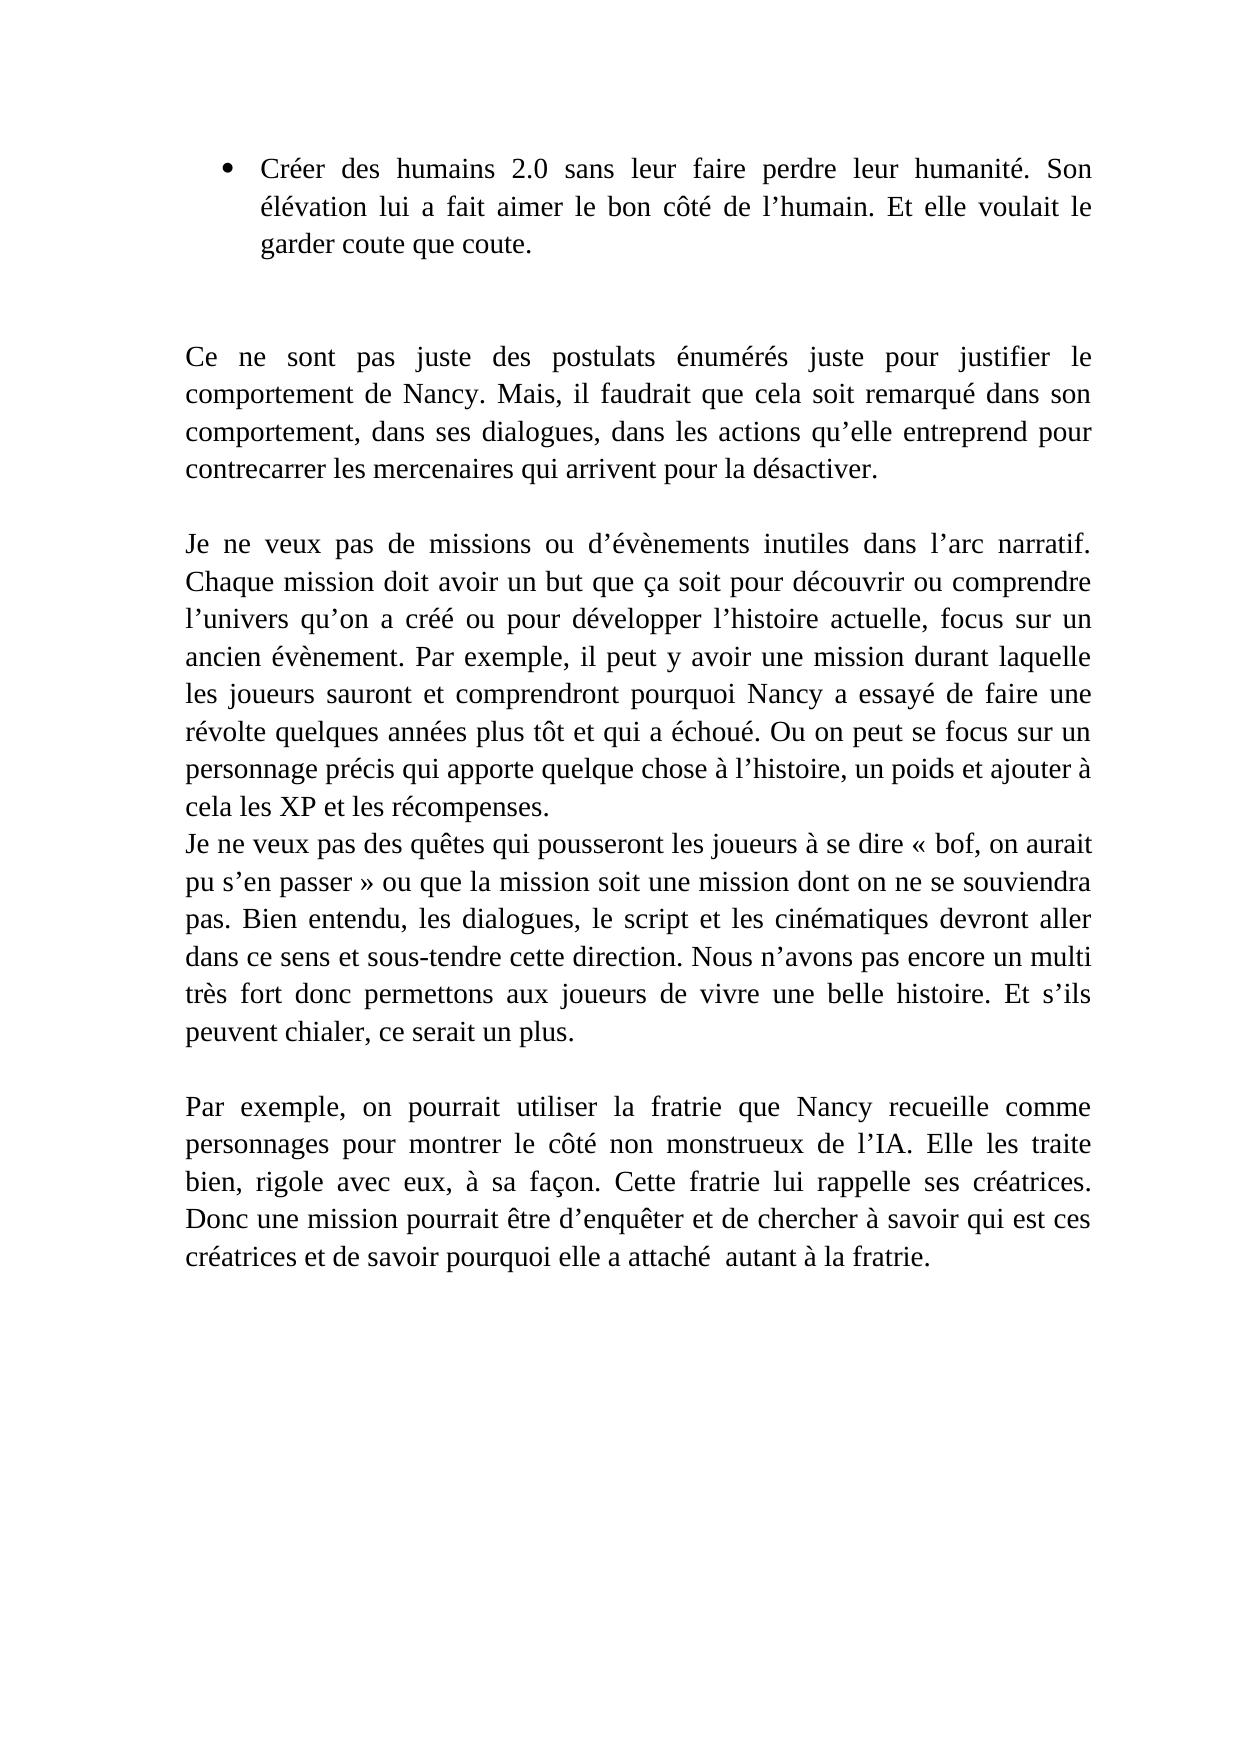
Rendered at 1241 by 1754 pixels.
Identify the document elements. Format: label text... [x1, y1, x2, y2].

text Je ne veux pas de missions ou d’évènements inutiles dans l’arc narratif. Chaque mission doit avoir un but que ça soit pour découvrir ou comprendre l’univers qu’on a créé ou pour développer l’histoire actuelle, focus sur un ancien évènement. Par exemple, il peut y avoir une mission durant laquelle les joueurs sauront et comprendront pourquoi Nancy a essayé de faire une révolte quelques années plus tôt et qui a échoué. Ou on peut se focus sur un personnage précis qui apporte quelque chose à l’histoire, un poids et ajouter à cela les XP et les récompenses. [185, 523, 1093, 823]
text Ce ne sont pas juste des postulats énumérés juste pour justifier le comportement de Nancy. Mais, il faudrait que cela soit remarqué dans son comportement, dans ses dialogues, dans les actions qu’elle entreprend pour contrecarrer les mercenaires qui arrivent pour la désactiver. [185, 335, 1093, 485]
list Créer des humains 2.0 sans leur faire perdre leur humanité. Son élévation lui a fait aimer le bon côté de l’humain. Et elle voulait le garder coute que coute. [223, 148, 1093, 260]
text Je ne veux pas des quêtes qui pousseront les joueurs à se dire « bof, on aurait pu s’en passer » ou que la mission soit une mission dont on ne se souviendra pas. Bien entendu, les dialogues, le script et les cinématiques devront aller dans ce sens et sous-tendre cette direction. Nous n’avons pas encore un multi très fort donc permettons aux joueurs de vivre une belle histoire. Et s’ils peuvent chialer, ce serait un plus. [185, 823, 1093, 1048]
text Par exemple, on pourrait utiliser la fratrie que Nancy recueille comme personnages pour montrer le côté non monstrueux de l’IA. Elle les traite bien, rigole avec eux, à sa façon. Cette fratrie lui rappelle ses créatrices. Donc une mission pourrait être d’enquêter et de chercher à savoir qui est ces créatrices et de savoir pourquoi elle a attaché autant à la fratrie. [185, 1085, 1093, 1273]
